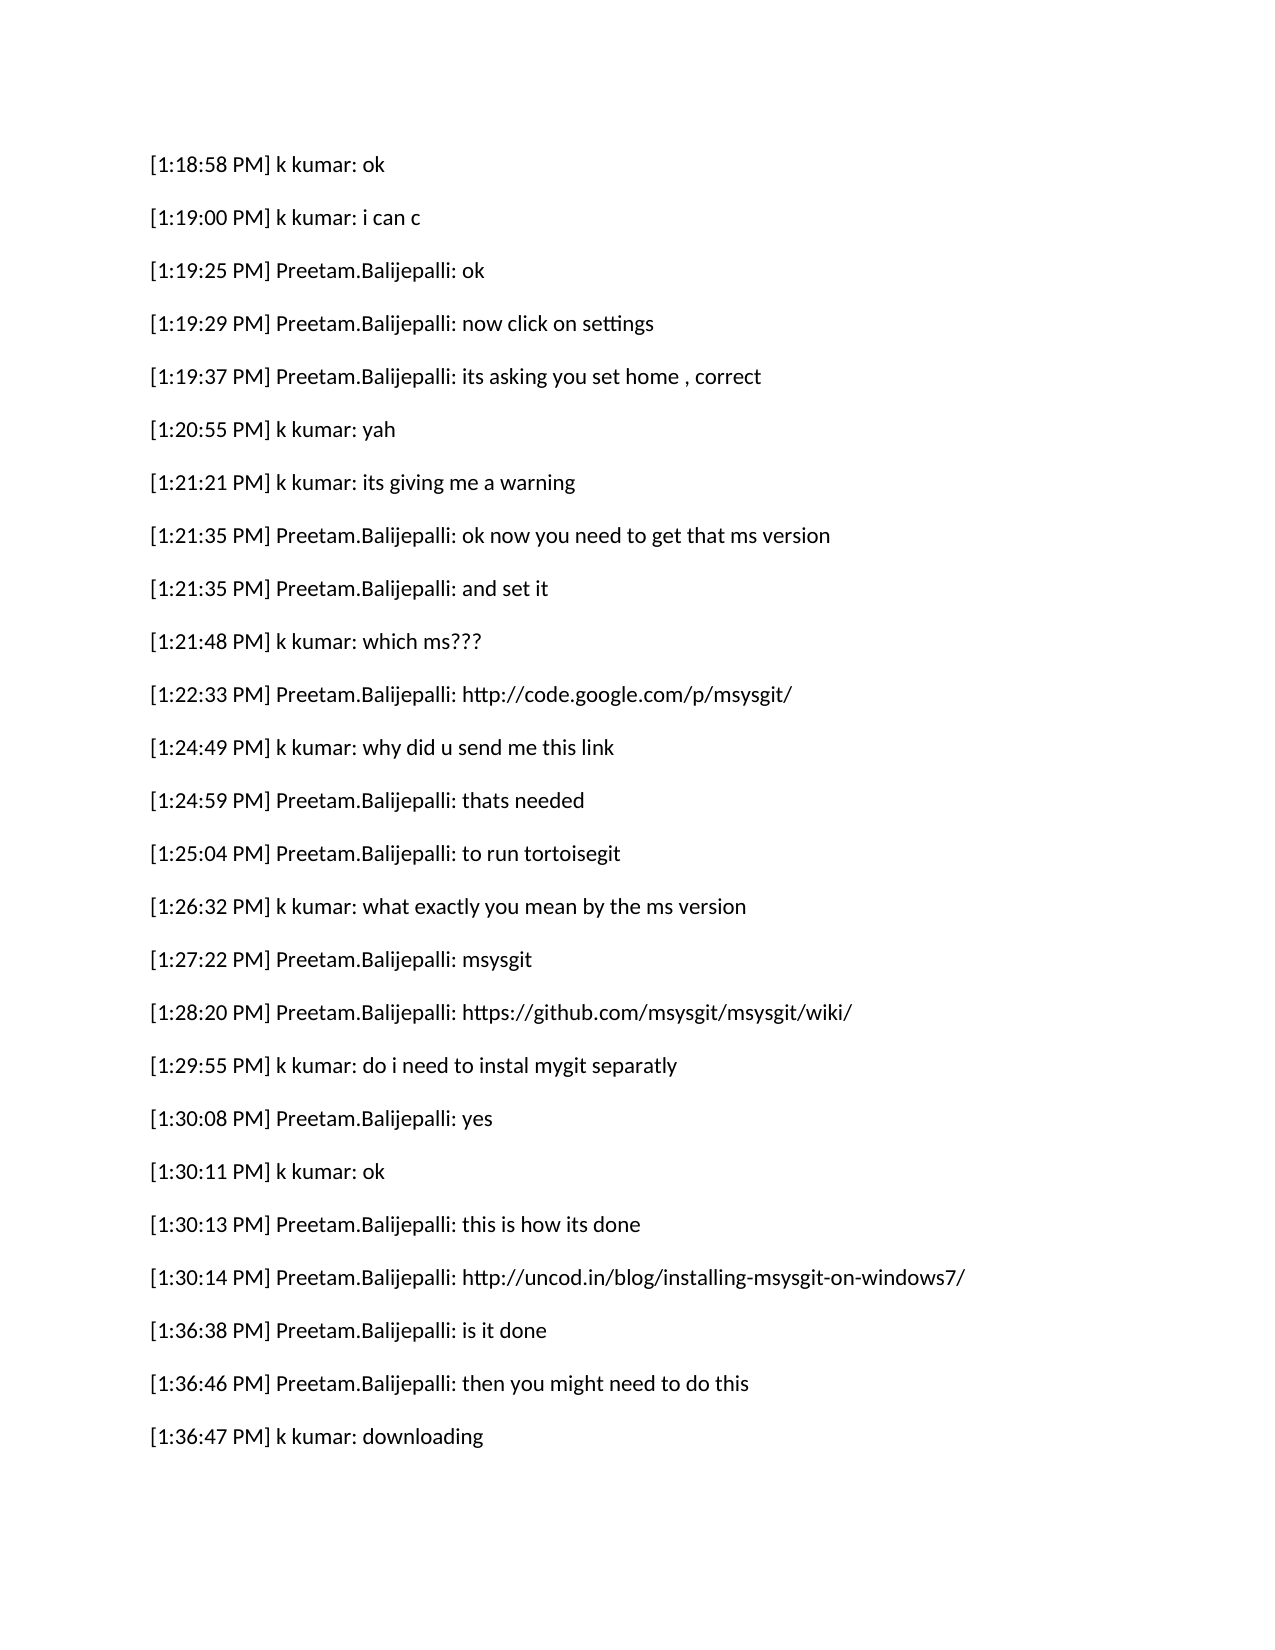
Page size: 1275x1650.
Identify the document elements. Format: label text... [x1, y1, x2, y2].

text [1:30:13 PM] Preetam.Balijepalli: this is how its done [150, 1210, 1125, 1238]
text [1:24:59 PM] Preetam.Balijepalli: thats needed [150, 786, 1125, 814]
text [1:26:32 PM] k kumar: what exactly you mean by the ms version [150, 892, 1125, 920]
text [1:21:35 PM] Preetam.Balijepalli: and set it [150, 574, 1125, 602]
text [1:21:48 PM] k kumar: which ms??? [150, 627, 1125, 655]
text [1:19:00 PM] k kumar: i can c [150, 203, 1125, 231]
text [1:19:25 PM] Preetam.Balijepalli: ok [150, 256, 1125, 284]
text [1:30:11 PM] k kumar: ok [150, 1157, 1125, 1185]
text [1:36:47 PM] k kumar: downloading [150, 1422, 1125, 1451]
text [1:36:38 PM] Preetam.Balijepalli: is it done [150, 1316, 1125, 1344]
text [1:24:49 PM] k kumar: why did u send me this link [150, 733, 1125, 761]
text [1:30:14 PM] Preetam.Balijepalli: http://uncod.in/blog/installing-msysgit-on-windows7/ [150, 1263, 1125, 1291]
text [1:36:46 PM] Preetam.Balijepalli: then you might need to do this [150, 1369, 1125, 1397]
text [1:22:33 PM] Preetam.Balijepalli: http://code.google.com/p/msysgit/ [150, 680, 1125, 708]
text [1:29:55 PM] k kumar: do i need to instal mygit separatly [150, 1051, 1125, 1079]
text [1:19:29 PM] Preetam.Balijepalli: now click on settings [150, 309, 1125, 337]
text [1:21:21 PM] k kumar: its giving me a warning [150, 468, 1125, 496]
text [1:20:55 PM] k kumar: yah [150, 415, 1125, 443]
text [1:21:35 PM] Preetam.Balijepalli: ok now you need to get that ms version [150, 521, 1125, 549]
text [1:27:22 PM] Preetam.Balijepalli: msysgit [150, 945, 1125, 973]
text [1:19:37 PM] Preetam.Balijepalli: its asking you set home , correct [150, 362, 1125, 390]
text [1:18:58 PM] k kumar: ok [150, 150, 1125, 178]
text [1:25:04 PM] Preetam.Balijepalli: to run tortoisegit [150, 839, 1125, 867]
text [1:30:08 PM] Preetam.Balijepalli: yes [150, 1104, 1125, 1132]
text [1:28:20 PM] Preetam.Balijepalli: https://github.com/msysgit/msysgit/wiki/ [150, 998, 1125, 1026]
